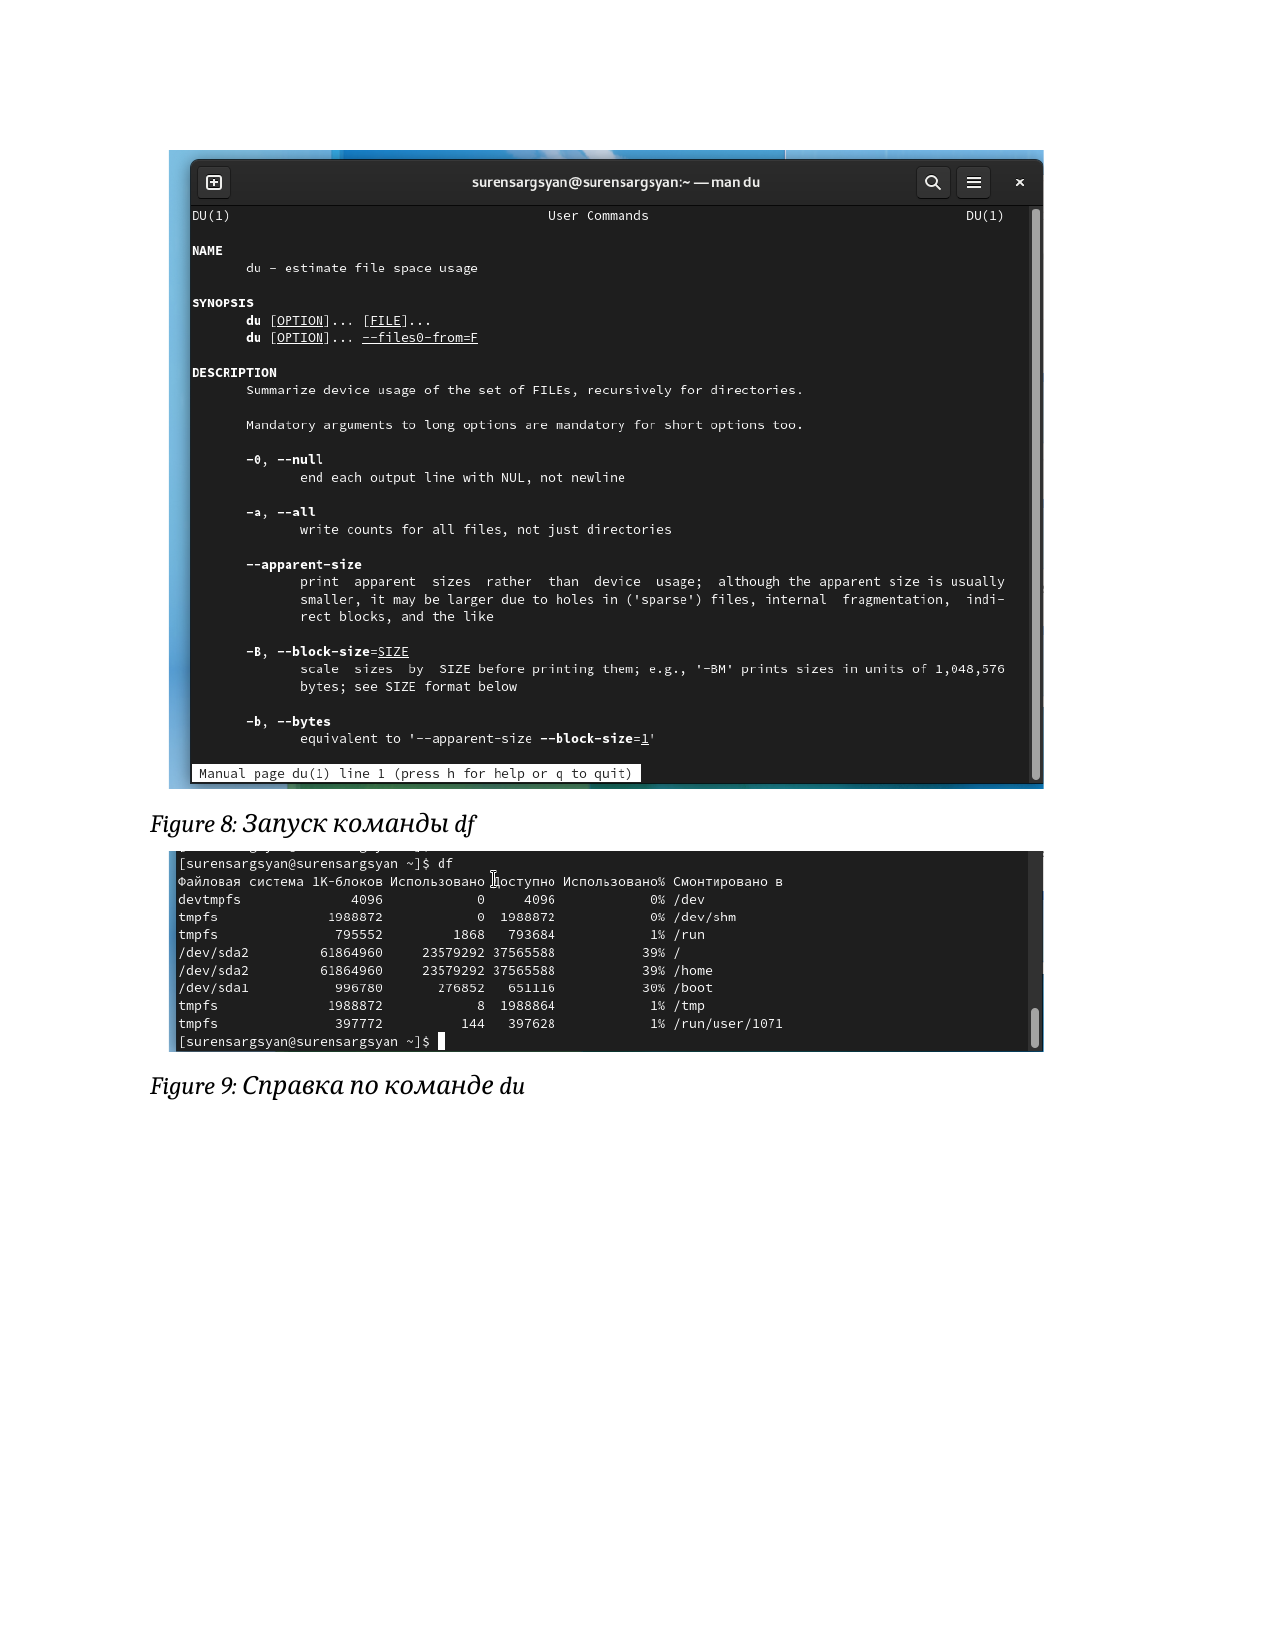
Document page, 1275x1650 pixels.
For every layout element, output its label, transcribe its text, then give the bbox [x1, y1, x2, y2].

picture [168, 851, 1044, 1052]
text Figure 8: Запуск команды df [150, 810, 1125, 839]
picture [168, 150, 1044, 789]
text Figure 9: Справка по команде du [150, 1072, 1125, 1101]
